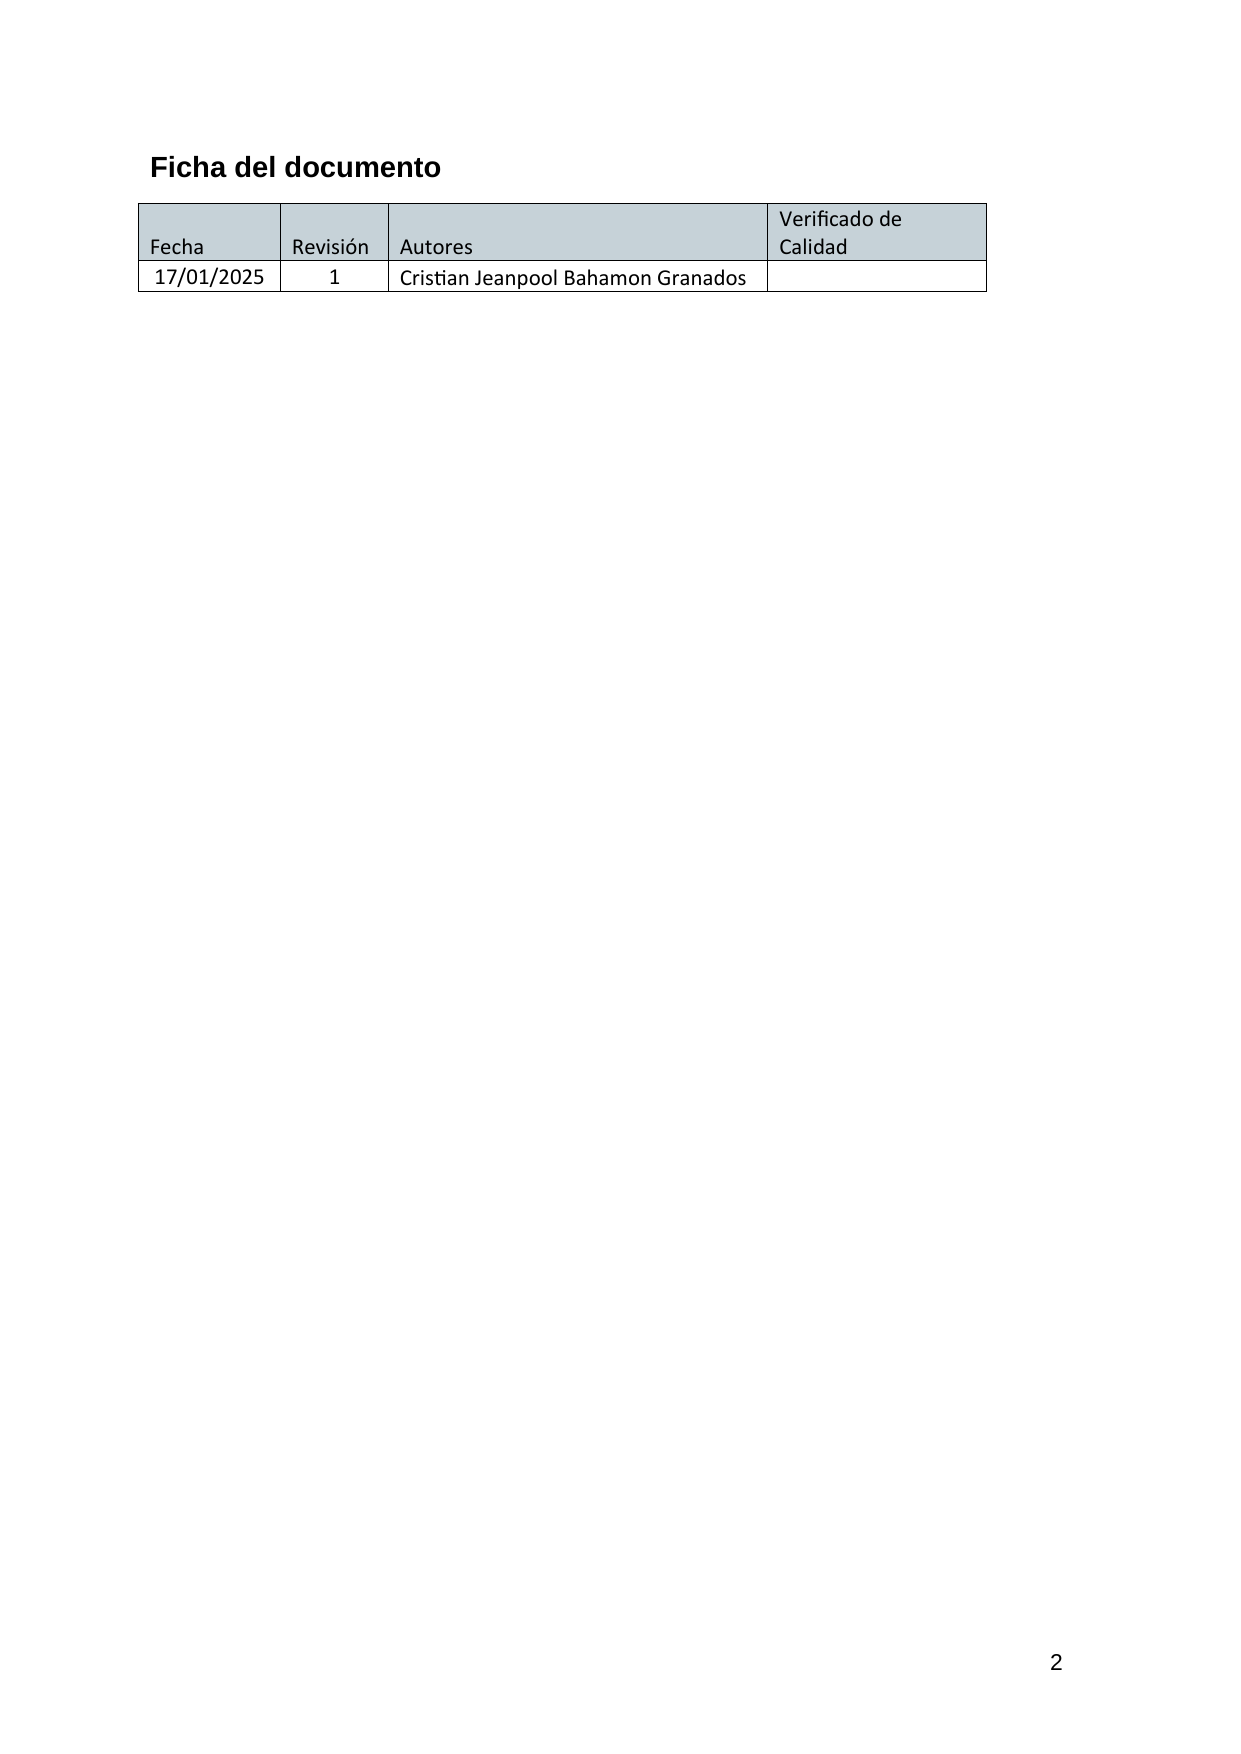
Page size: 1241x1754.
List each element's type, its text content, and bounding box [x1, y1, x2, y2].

table_cell 17/01/2025 [139, 261, 280, 291]
table_cell 1 [281, 261, 388, 291]
table_header Verificado de Calidad [768, 204, 986, 260]
table_header Revisión [281, 204, 388, 260]
table_cell [768, 261, 986, 291]
table_header Fecha [139, 204, 280, 260]
table_cell Cristian Jeanpool Bahamon Granados [389, 261, 767, 291]
table_header Autores [389, 204, 767, 260]
text Ficha del documento [150, 150, 1090, 183]
